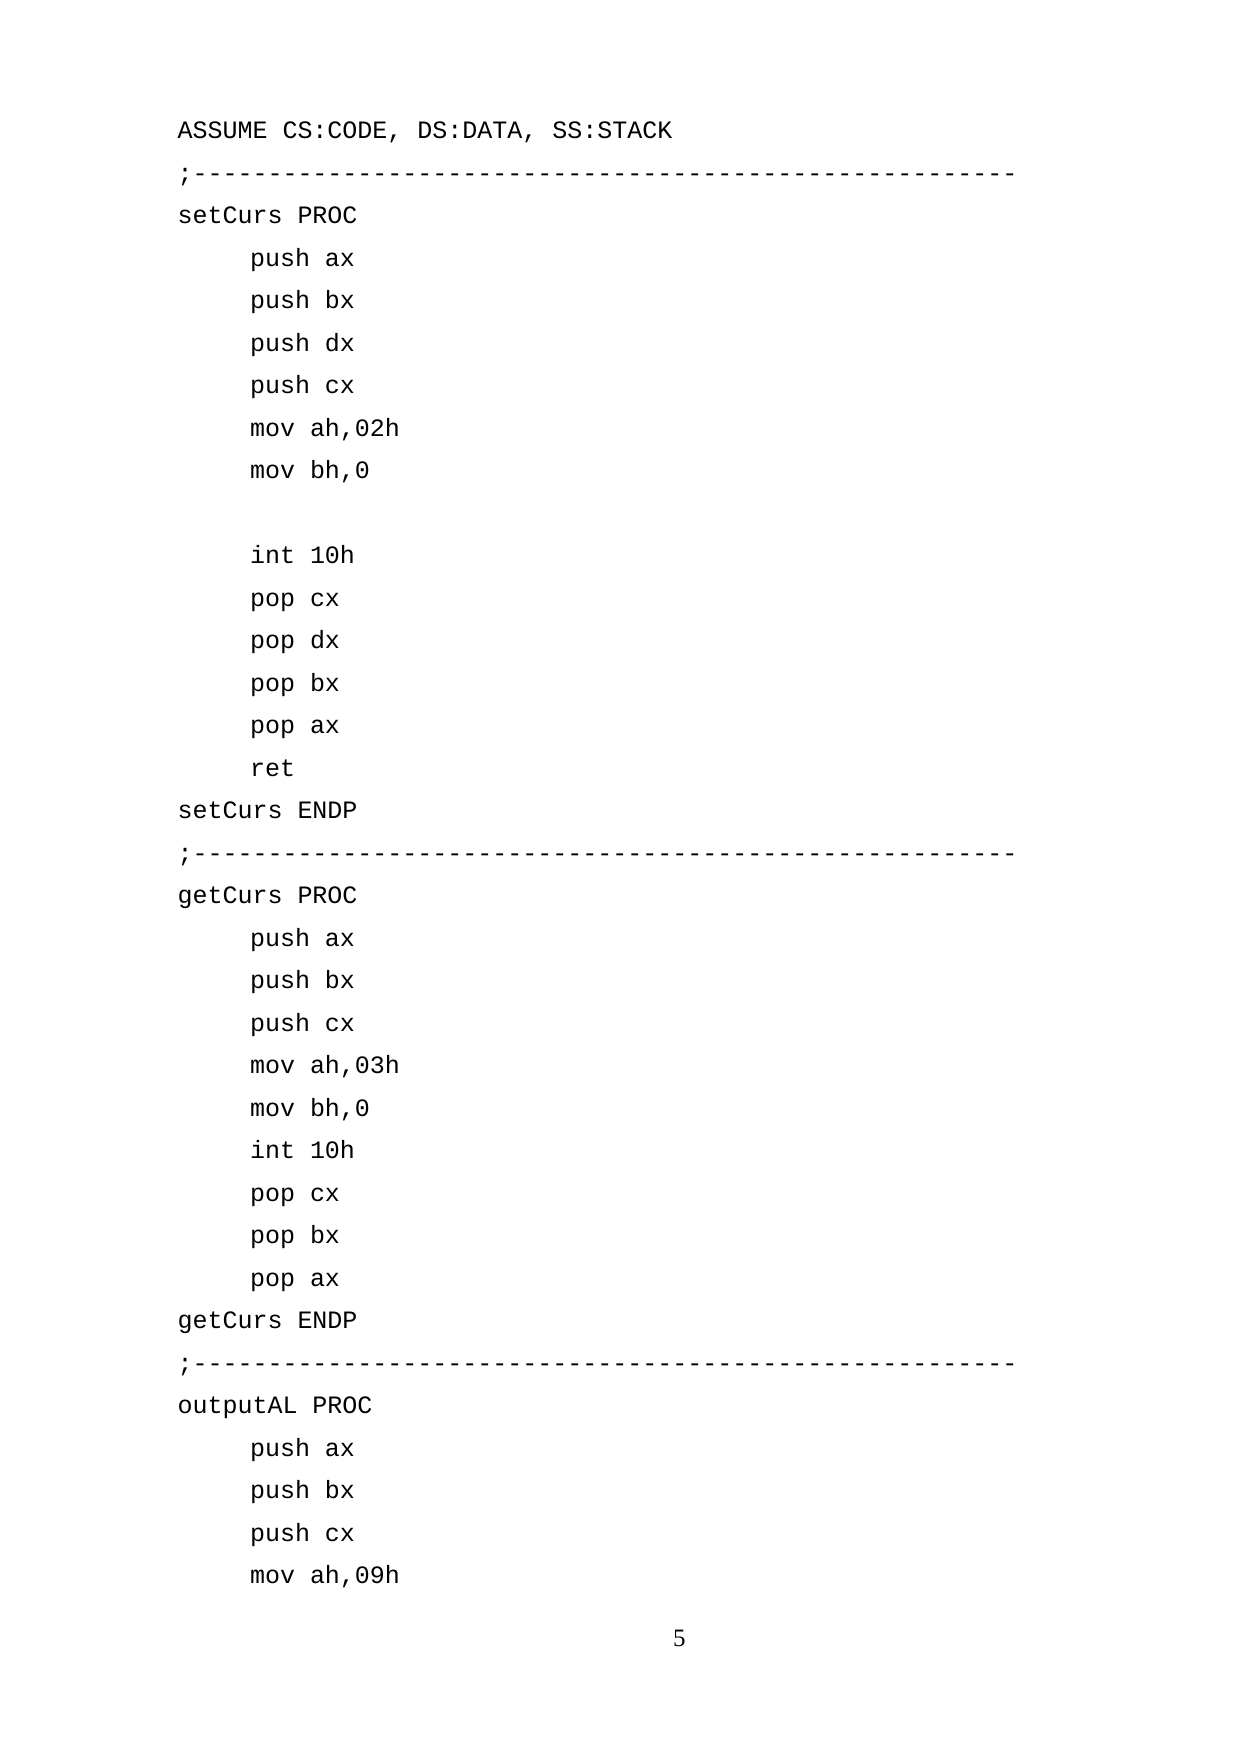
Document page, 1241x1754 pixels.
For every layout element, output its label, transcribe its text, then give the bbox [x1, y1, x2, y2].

text mov ah,02h [177, 416, 1181, 444]
text push bx [177, 1478, 1181, 1506]
text mov bh,0 [177, 458, 1181, 486]
text push ax [177, 246, 1181, 274]
text getCurs PROC [177, 883, 1181, 911]
text pop cx [177, 586, 1181, 614]
text getCurs ENDP [177, 1308, 1181, 1336]
text pop ax [177, 713, 1181, 741]
text push bx [177, 288, 1181, 316]
text pop cx [177, 1181, 1181, 1209]
text pop ax [177, 1266, 1181, 1294]
text outputAL PROC [177, 1393, 1181, 1421]
text push bx [177, 968, 1181, 996]
text ;------------------------------------------------------- [177, 841, 1181, 869]
text pop dx [177, 628, 1181, 656]
text push cx [177, 1521, 1181, 1549]
text setCurs ENDP [177, 798, 1181, 826]
text push dx [177, 331, 1181, 359]
text ASSUME CS:CODE, DS:DATA, SS:STACK [177, 118, 1181, 146]
text ret [177, 756, 1181, 784]
text push cx [177, 1011, 1181, 1039]
text mov ah,09h [177, 1563, 1181, 1591]
text mov ah,03h [177, 1053, 1181, 1081]
text pop bx [177, 1223, 1181, 1251]
text push ax [177, 926, 1181, 954]
text pop bx [177, 671, 1181, 699]
text ;------------------------------------------------------- [177, 161, 1181, 189]
text mov bh,0 [177, 1096, 1181, 1124]
text push ax [177, 1436, 1181, 1464]
text push cx [177, 373, 1181, 401]
text setCurs PROC [177, 203, 1181, 231]
text int 10h [177, 543, 1181, 571]
text int 10h [177, 1138, 1181, 1166]
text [177, 1351, 1181, 1379]
